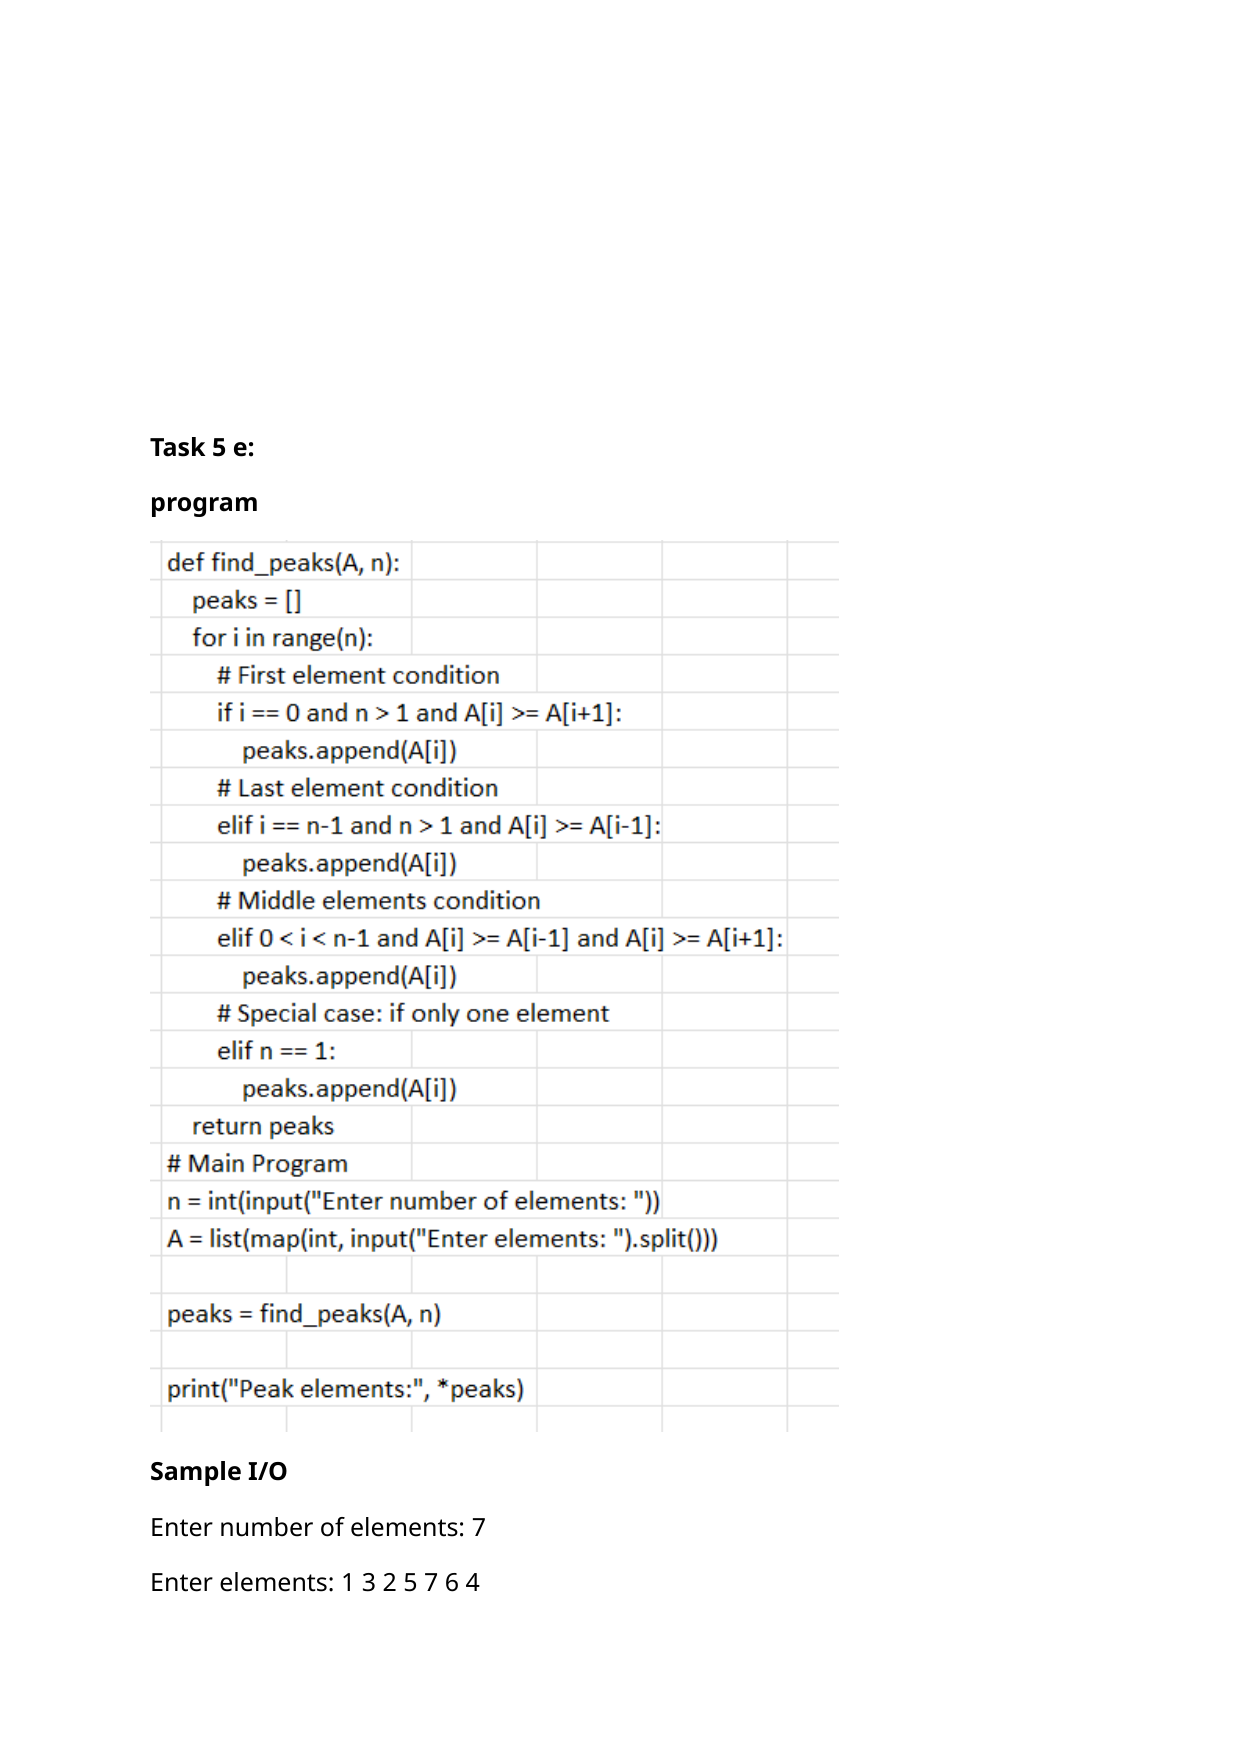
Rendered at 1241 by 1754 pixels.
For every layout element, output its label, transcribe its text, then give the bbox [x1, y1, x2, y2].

text program [150, 485, 1090, 519]
text Enter elements: 1 3 2 5 7 6 4 [150, 1565, 1090, 1599]
picture [150, 540, 839, 1432]
text Enter number of elements: 7 [150, 1509, 1090, 1543]
text Task 5 e: [150, 429, 1090, 463]
text Sample I/O [150, 1453, 1090, 1487]
